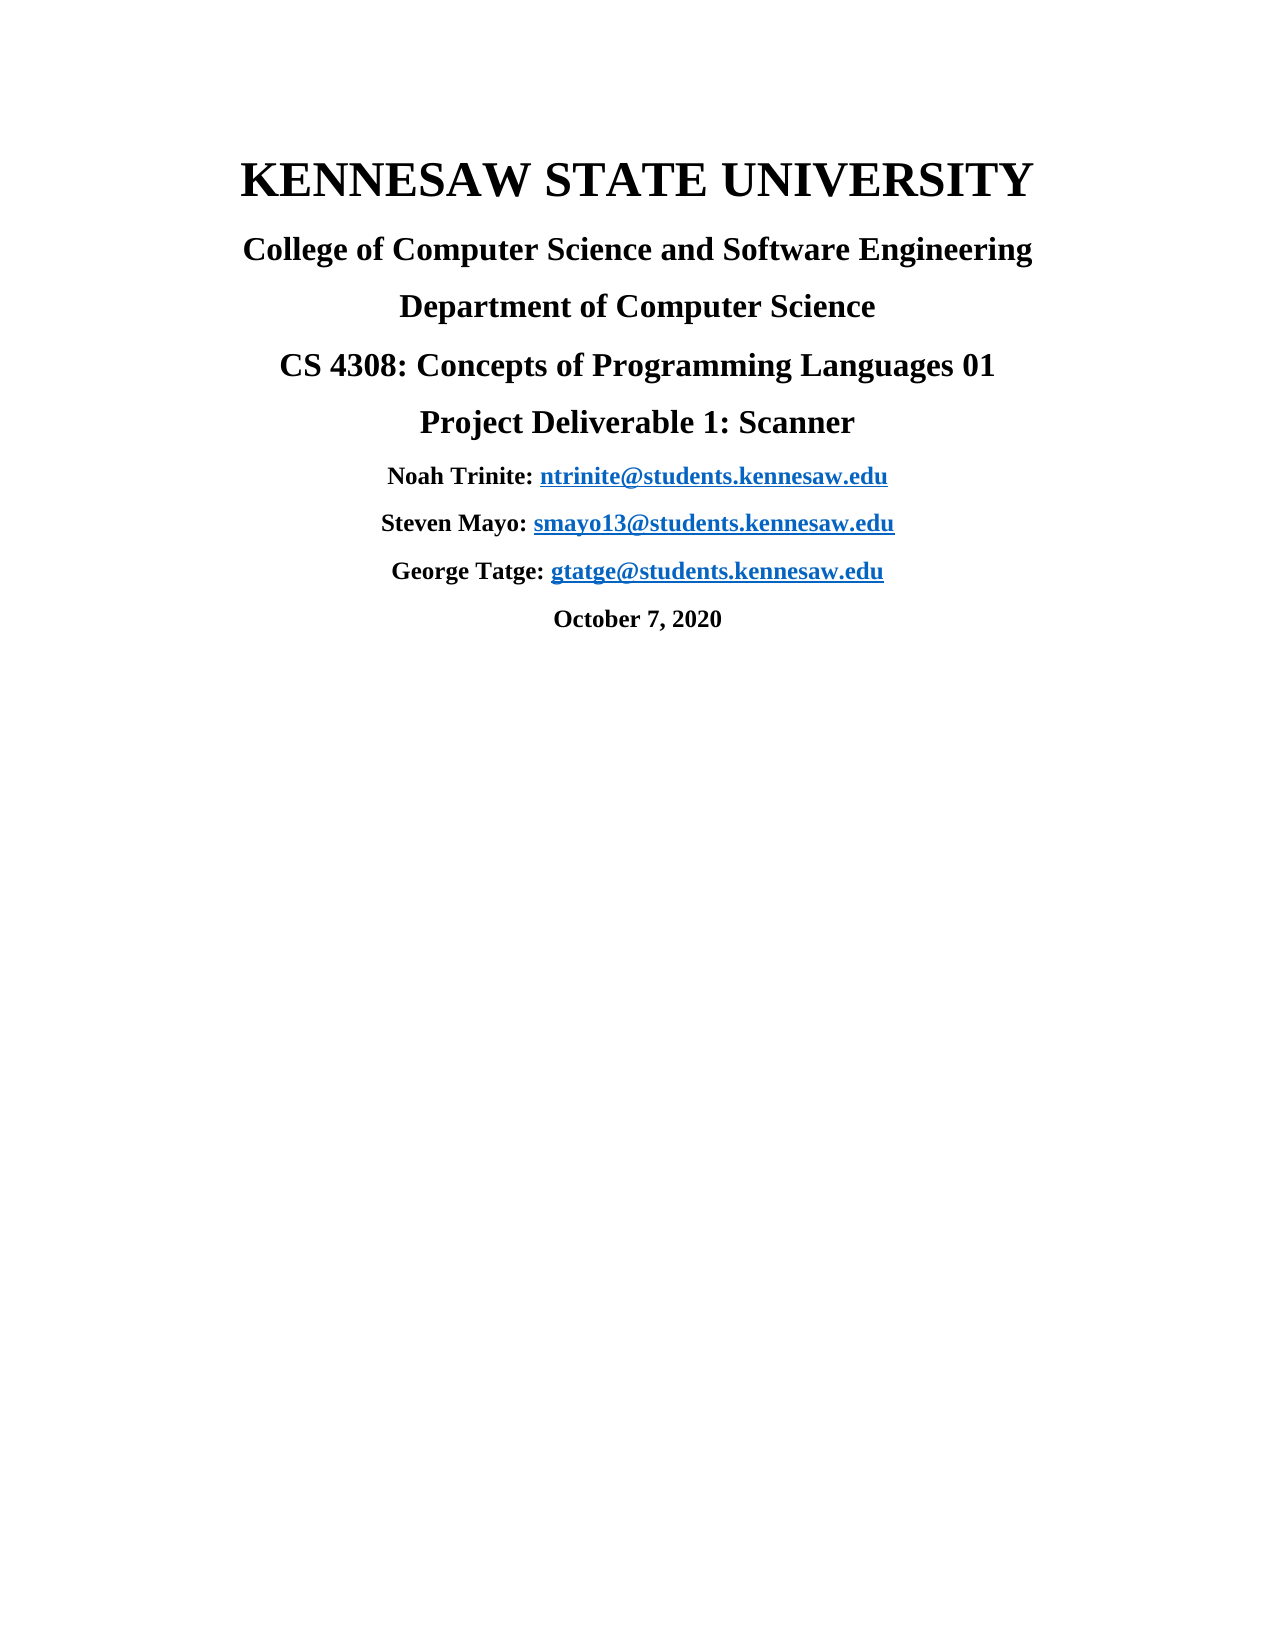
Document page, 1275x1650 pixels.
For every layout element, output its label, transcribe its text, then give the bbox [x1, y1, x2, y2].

text Department of Computer Science [150, 287, 1125, 325]
text College of Computer Science and Software Engineering [150, 229, 1125, 267]
text George Tatge: gtatge@students.kennesaw.edu [150, 556, 1125, 585]
text October 7, 2020 [150, 604, 1125, 633]
text Steven Mayo: smayo13@students.kennesaw.edu [150, 508, 1125, 537]
text CS 4308: Concepts of Programming Languages 01 [150, 345, 1125, 383]
text KENNESAW STATE UNIVERSITY [150, 150, 1125, 207]
text Noah Trinite: ntrinite@students.kennesaw.edu [150, 461, 1125, 489]
text Project Deliverable 1: Scanner [150, 403, 1125, 441]
